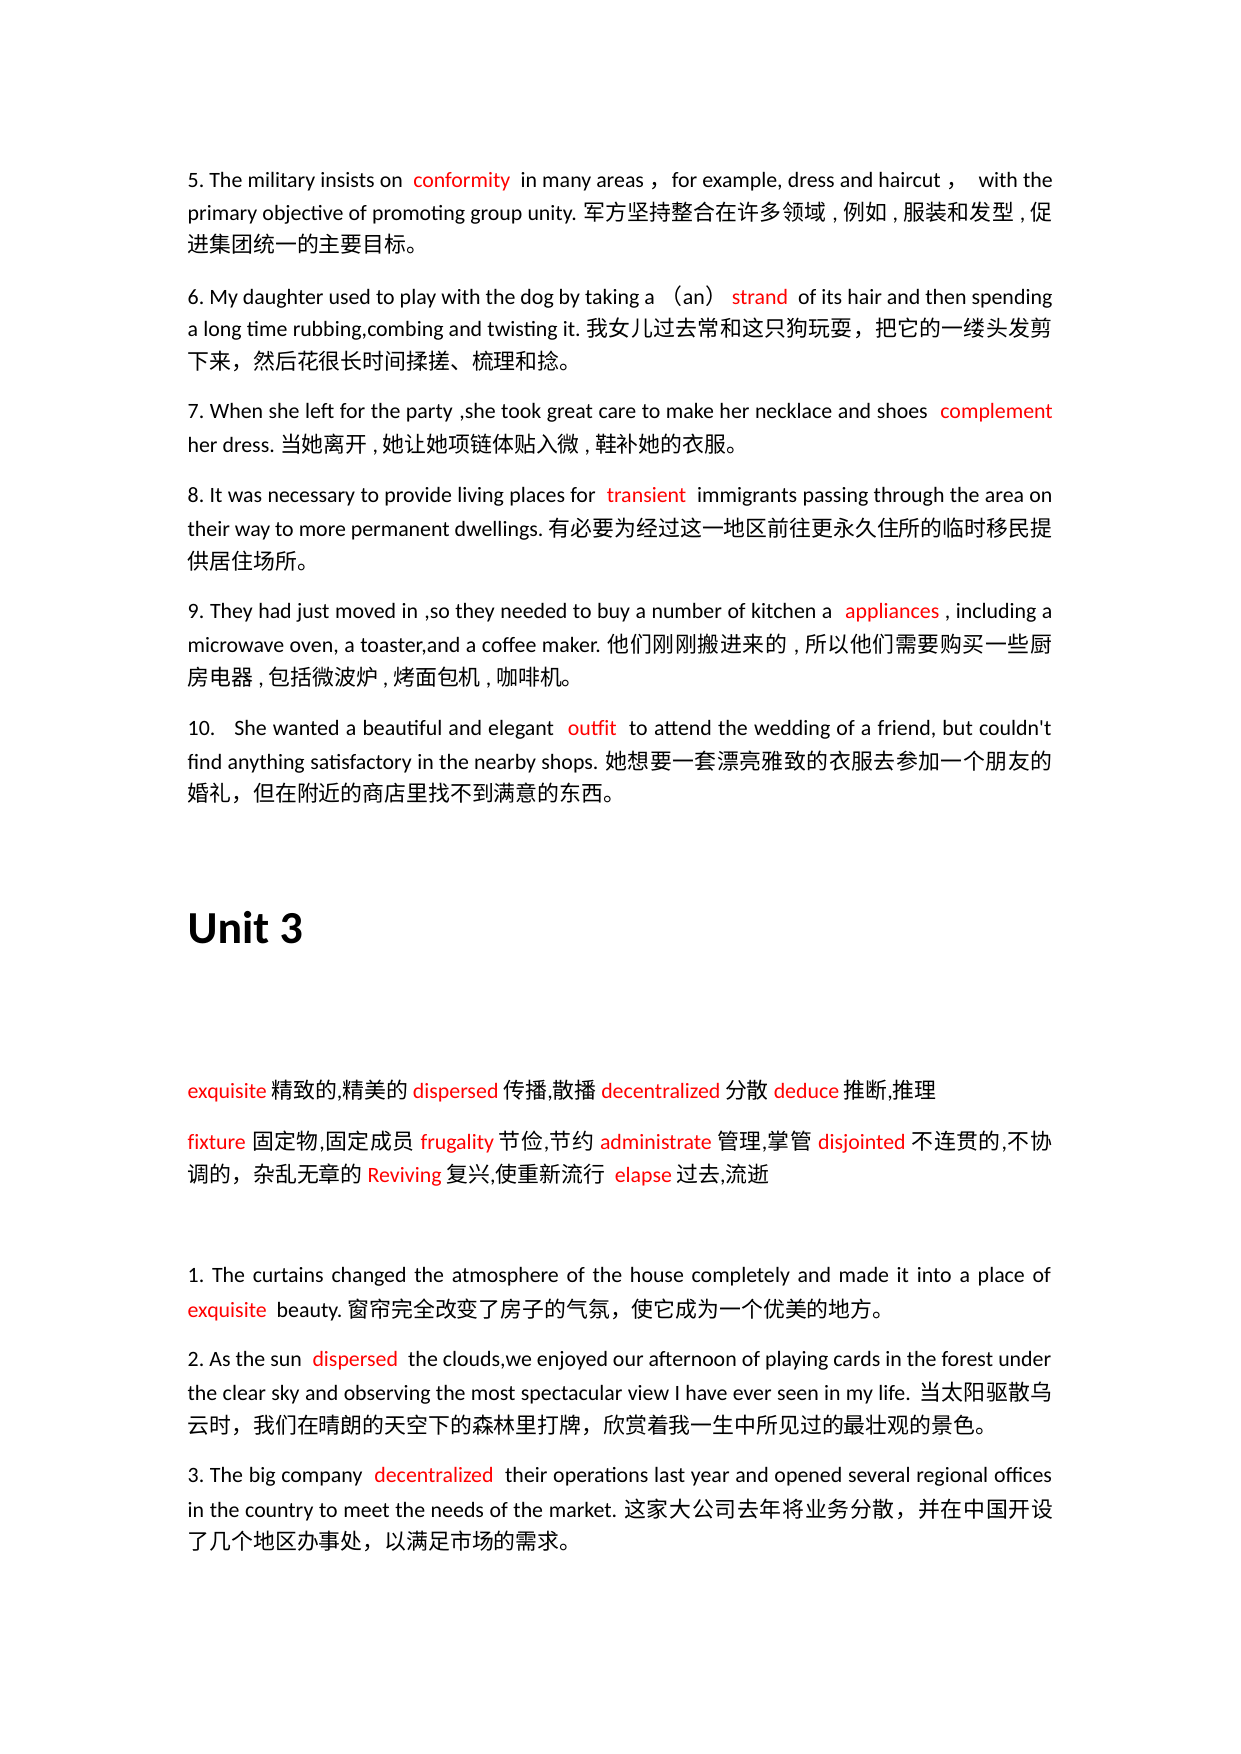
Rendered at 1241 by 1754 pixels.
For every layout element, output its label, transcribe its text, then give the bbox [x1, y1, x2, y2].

text 2. As the sun dispersed the clouds,we enjoyed our afternoon of playing cards in the forest under the clear sky and observing the most spectacular view I have ever seen in my life. 当太阳驱散乌云时，我们在晴朗的天空下的森林里打牌，欣赏着我一生中所见过的最壮观的景色。 [187, 1342, 1053, 1440]
text 7. When she left for the party ,she took great care to make her necklace and shoes complement her dress. 当她离开 , 她让她项链体贴入微 , 鞋补她的衣服。 [187, 394, 1053, 459]
text 3. The big company decentralized their operations last year and opened several regional offices in the country to meet the needs of the market. 这家大公司去年将业务分散，并在中国开设了几个地区办事处，以满足市场的需求。 [187, 1459, 1053, 1556]
text exquisite精致的,精美的 dispersed 传播,散播 decentralized分散 deduce推断,推理 [187, 1072, 1053, 1105]
text 6. My daughter used to play with the dog by taking a （an） strand of its hair and then spending a long time rubbing,combing and twisting it. 我女儿过去常和这只狗玩耍，把它的一缕头发剪下来，然后花很长时间揉搓、梳理和捻。 [187, 278, 1053, 376]
text fixture 固定物,固定成员 frugality节俭,节约 administrate管理,掌管 disjointed 不连贯的,不协调的，杂乱无章的 Reviving 复兴,使重新流行 elapse过去,流逝 [187, 1124, 1053, 1189]
subtitle Unit 3 [187, 895, 1053, 960]
text 10. She wanted a beautiful and elegant outfit to attend the wedding of a friend, but couldn't find anything satisfactory in the nearby shops. 她想要一套漂亮雅致的衣服去参加一个朋友的婚礼，但在附近的商店里找不到满意的东西。 [187, 711, 1053, 808]
text 9. They had just moved in ,so they needed to buy a number of kitchen a appliances , including a microwave oven, a toaster,and a coffee maker. 他们刚刚搬进来的 , 所以他们需要购买一些厨房电器 , 包括微波炉 , 烤面包机 , 咖啡机。 [187, 594, 1053, 692]
text 1. The curtains changed the atmosphere of the house completely and made it into a place of exquisite beauty. 窗帘完全改变了房子的气氛，使它成为一个优美的地方。 [187, 1259, 1053, 1324]
text 5. The military insists on conformity in many areas ，for example, dress and haircut ， with the primary objective of promoting group unity. 军方坚持整合在许多领域 , 例如 , 服装和发型 , 促进集团统一的主要目标。 [187, 162, 1053, 259]
text 8. It was necessary to provide living places for transient immigrants passing through the area on their way to more permanent dwellings. 有必要为经过这一地区前往更永久住所的临时移民提供居住场所。 [187, 478, 1053, 576]
